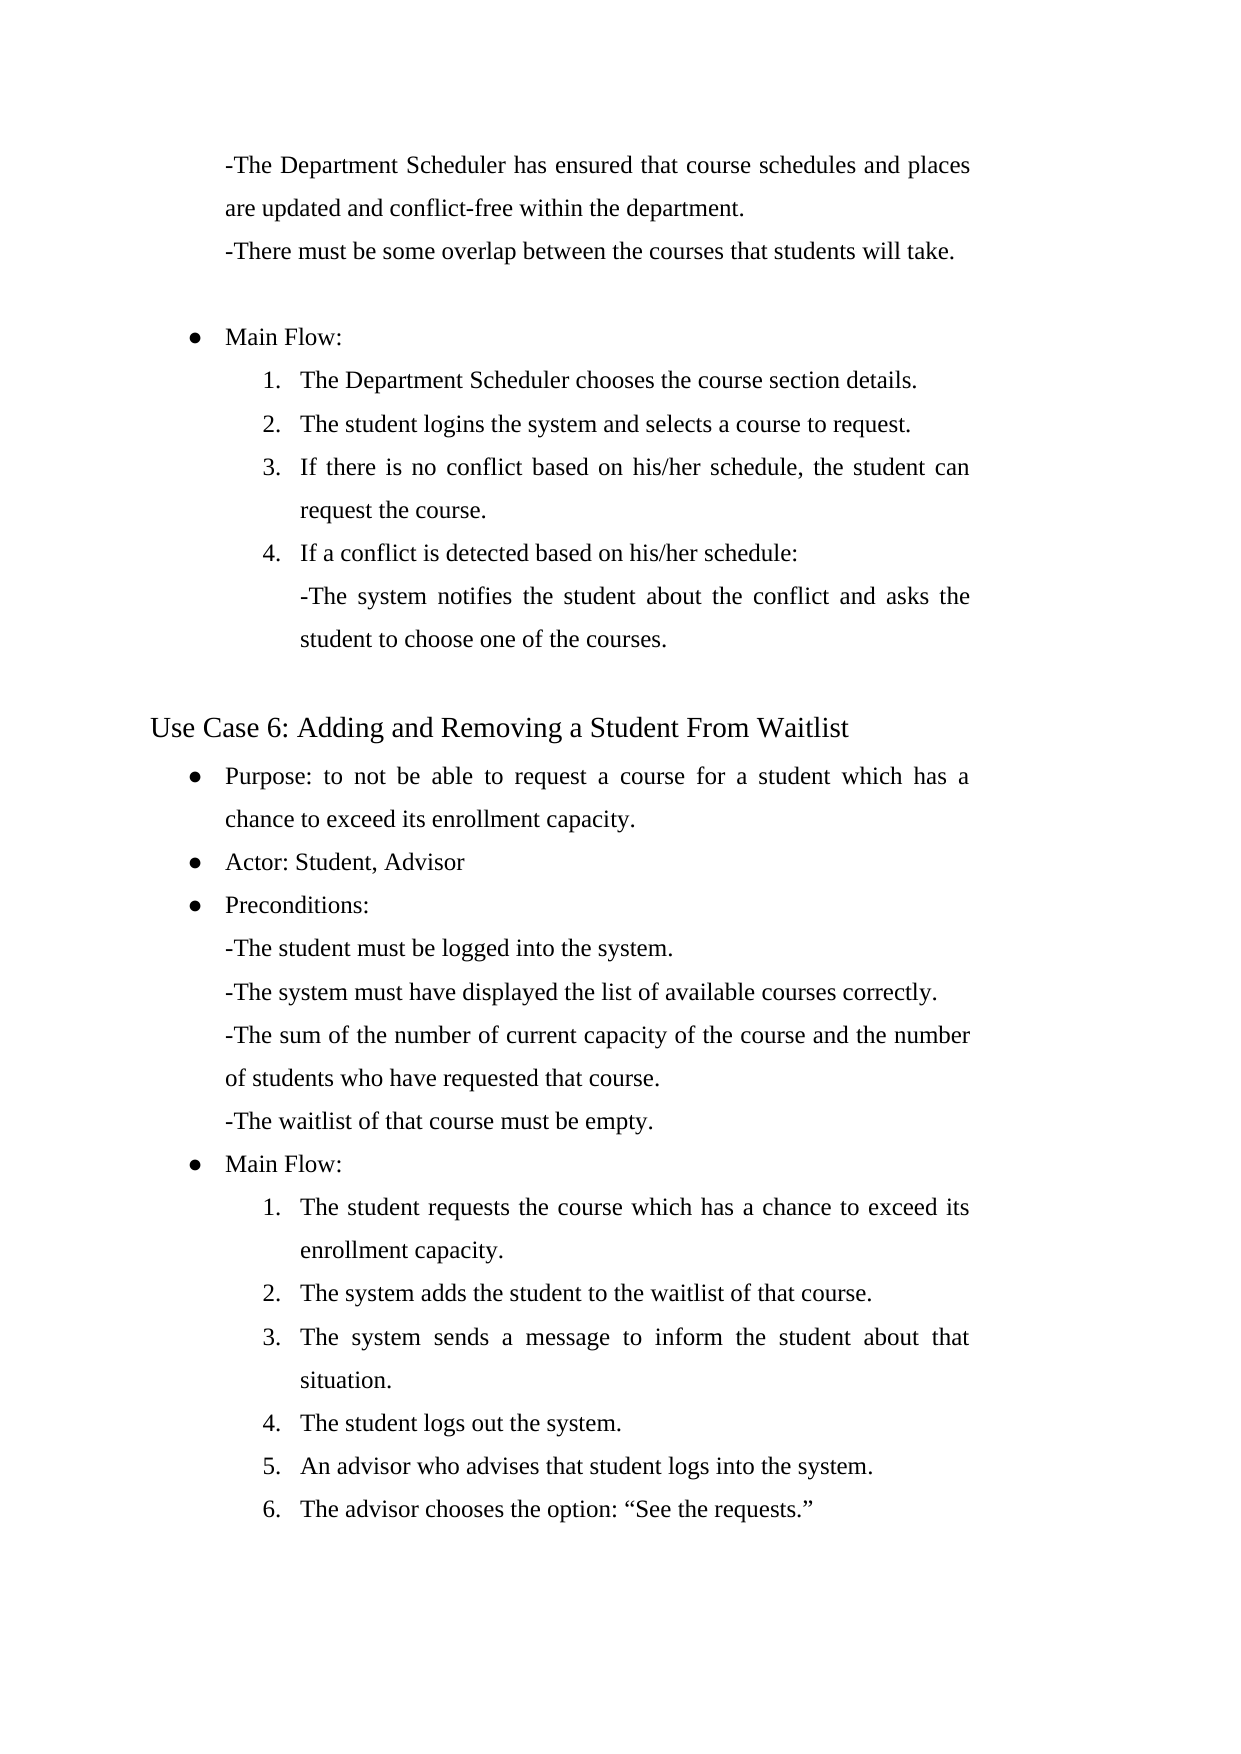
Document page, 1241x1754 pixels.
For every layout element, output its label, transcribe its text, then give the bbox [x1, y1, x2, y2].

list The advisor chooses the option: “See the requests.” [262, 1494, 971, 1523]
list If there is no conflict based on his/her schedule, the student can request the course. [262, 452, 971, 524]
list Main Flow: [187, 1149, 971, 1178]
list Actor: Student, Advisor [187, 847, 971, 876]
list The student requests the course which has a chance to exceed its enrollment capacity. [262, 1192, 971, 1264]
list The student logins the system and selects a course to request. [262, 409, 971, 437]
list If a conflict is detected based on his/her schedule: [262, 538, 971, 567]
text -The system notifies the student about the conflict and asks the student to choose one of the courses. [300, 581, 971, 653]
list The system adds the student to the waitlist of that course. [262, 1278, 971, 1307]
list An advisor who advises that student logs into the system. [262, 1451, 971, 1480]
list Main Flow: [187, 322, 971, 351]
list The Department Scheduler chooses the course section details. [262, 366, 971, 394]
list Preconditions: [187, 890, 971, 919]
text -The sum of the number of current capacity of the course and the number of students who have requested that course. [225, 1020, 971, 1092]
text -The waitlist of that course must be empty. [225, 1106, 971, 1135]
text -There must be some overlap between the courses that students will take. [225, 236, 971, 265]
text -The Department Scheduler has ensured that course schedules and places are updated and conflict-free within the department. [225, 150, 971, 222]
text -The student must be logged into the system. [225, 933, 971, 962]
list The student logs out the system. [262, 1408, 971, 1437]
text -The system must have displayed the list of available courses correctly. [225, 977, 971, 1005]
text Use Case 6: Adding and Removing a Student From Waitlist [150, 711, 971, 744]
list Purpose: to not be able to request a course for a student which has a chance to exceed its enrollment capacity. [187, 761, 971, 833]
list The system sends a message to inform the student about that situation. [262, 1322, 971, 1393]
